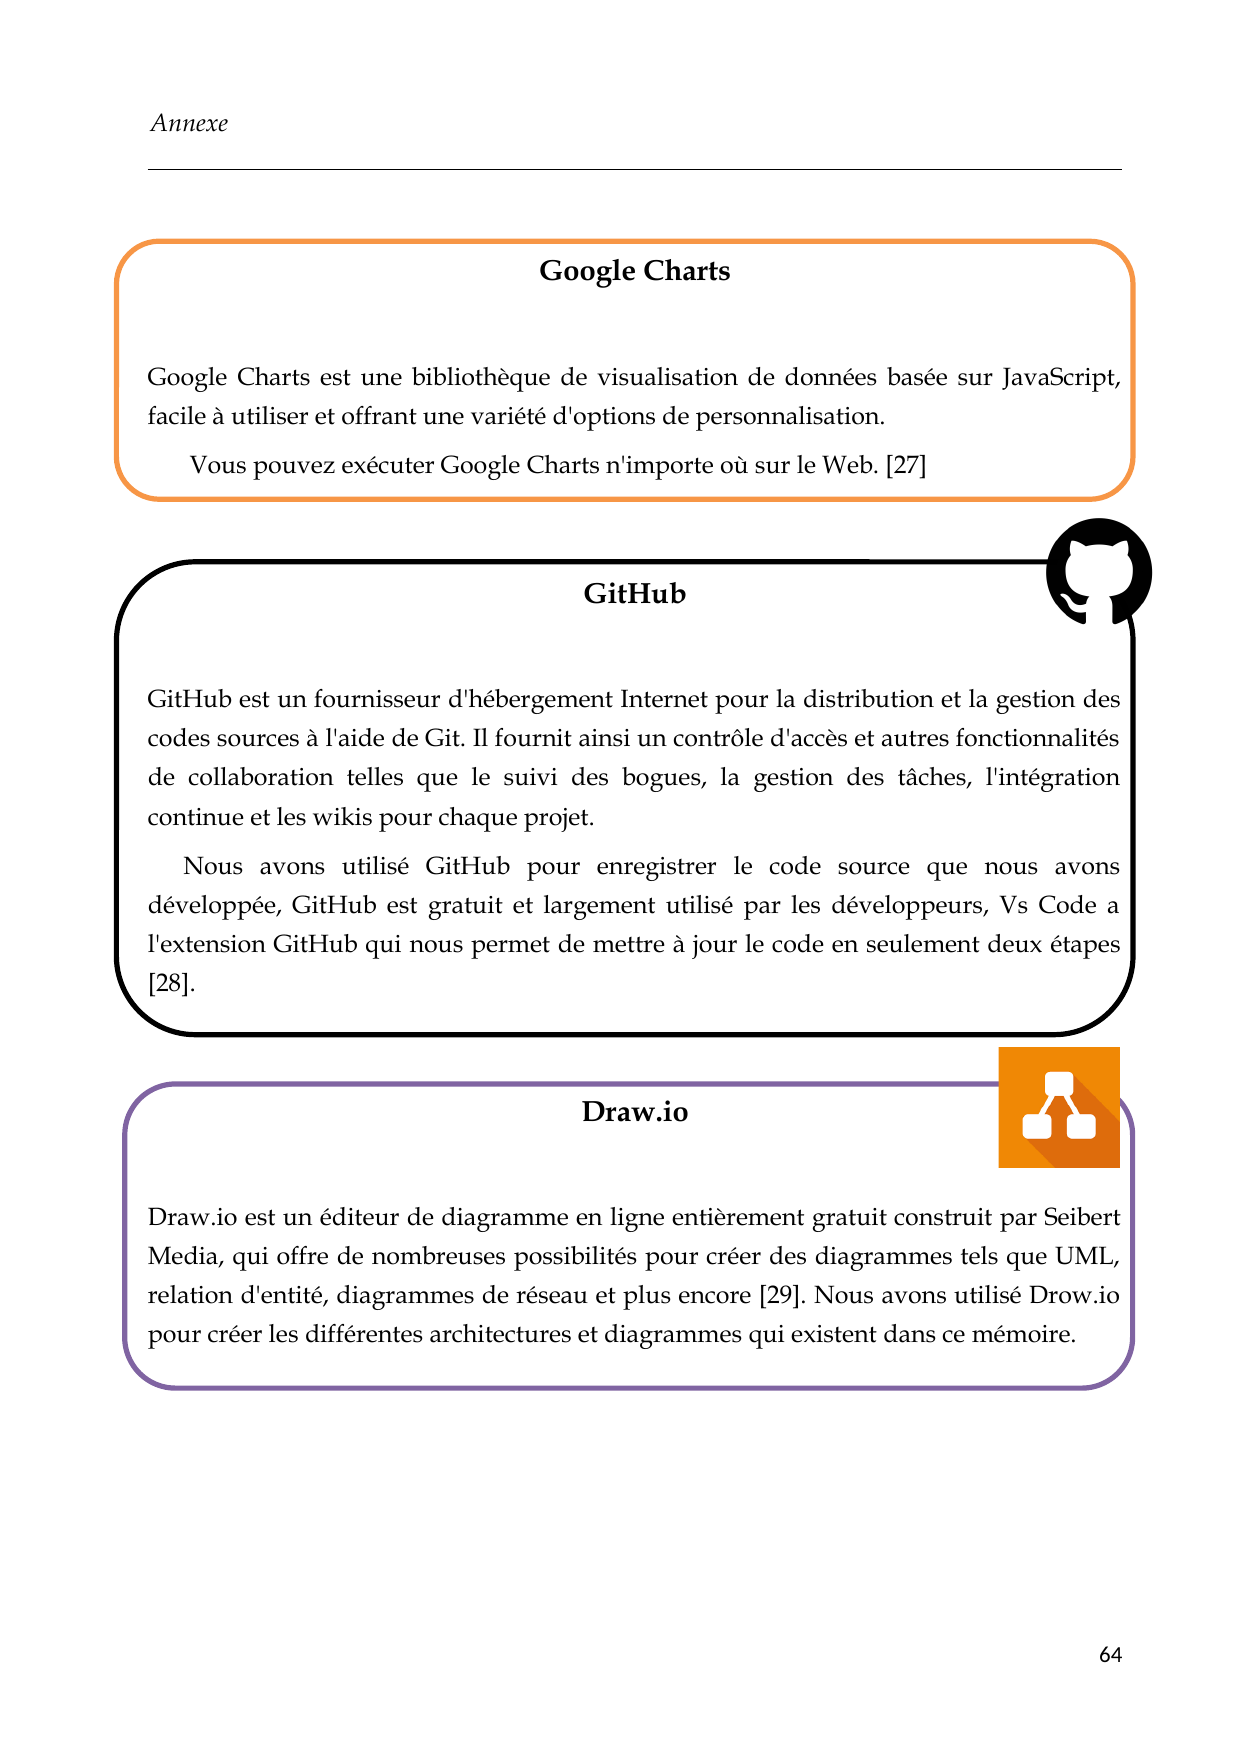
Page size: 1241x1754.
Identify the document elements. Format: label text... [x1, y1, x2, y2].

text Google Charts est une bibliothèque de visualisation de données basée sur JavaScript, facile à utiliser et offrant une variété d'options de personnalisation. [148, 362, 1122, 431]
text Google Charts [148, 254, 1122, 289]
picture [998, 1047, 1120, 1168]
text GitHub est un fournisseur d'hébergement Internet pour la distribution et la gestion des codes sources à l'aide de Git. Il fournit ainsi un contrôle d'accès et autres fonctionnalités de collaboration telles que le suivi des bogues, la gestion des tâches, l'intégration continue et les wikis pour chaque projet. [148, 684, 1122, 832]
picture [1013, 486, 1185, 657]
text GitHub [148, 576, 1013, 612]
text Draw.io [148, 1094, 998, 1129]
text Vous pouvez exécuter Google Charts n'importe où sur le Web. [27] [148, 450, 1122, 481]
text Draw.io est un éditeur de diagramme en ligne entièrement gratuit construit par Seibert Media, qui offre de nombreuses possibilités pour créer des diagrammes tels que UML, relation d'entité, diagrammes de réseau et plus encore [29]. Nous avons utilisé Drow.io pour créer les différentes architectures et diagrammes qui existent dans ce mémoire. [148, 1203, 1122, 1350]
text Nous avons utilisé GitHub pour enregistrer le code source que nous avons développée, GitHub est gratuit et largement utilisé par les développeurs, Vs Code a l'extension GitHub qui nous permet de mettre à jour le code en seulement deux étapes [28]. [148, 851, 1122, 998]
